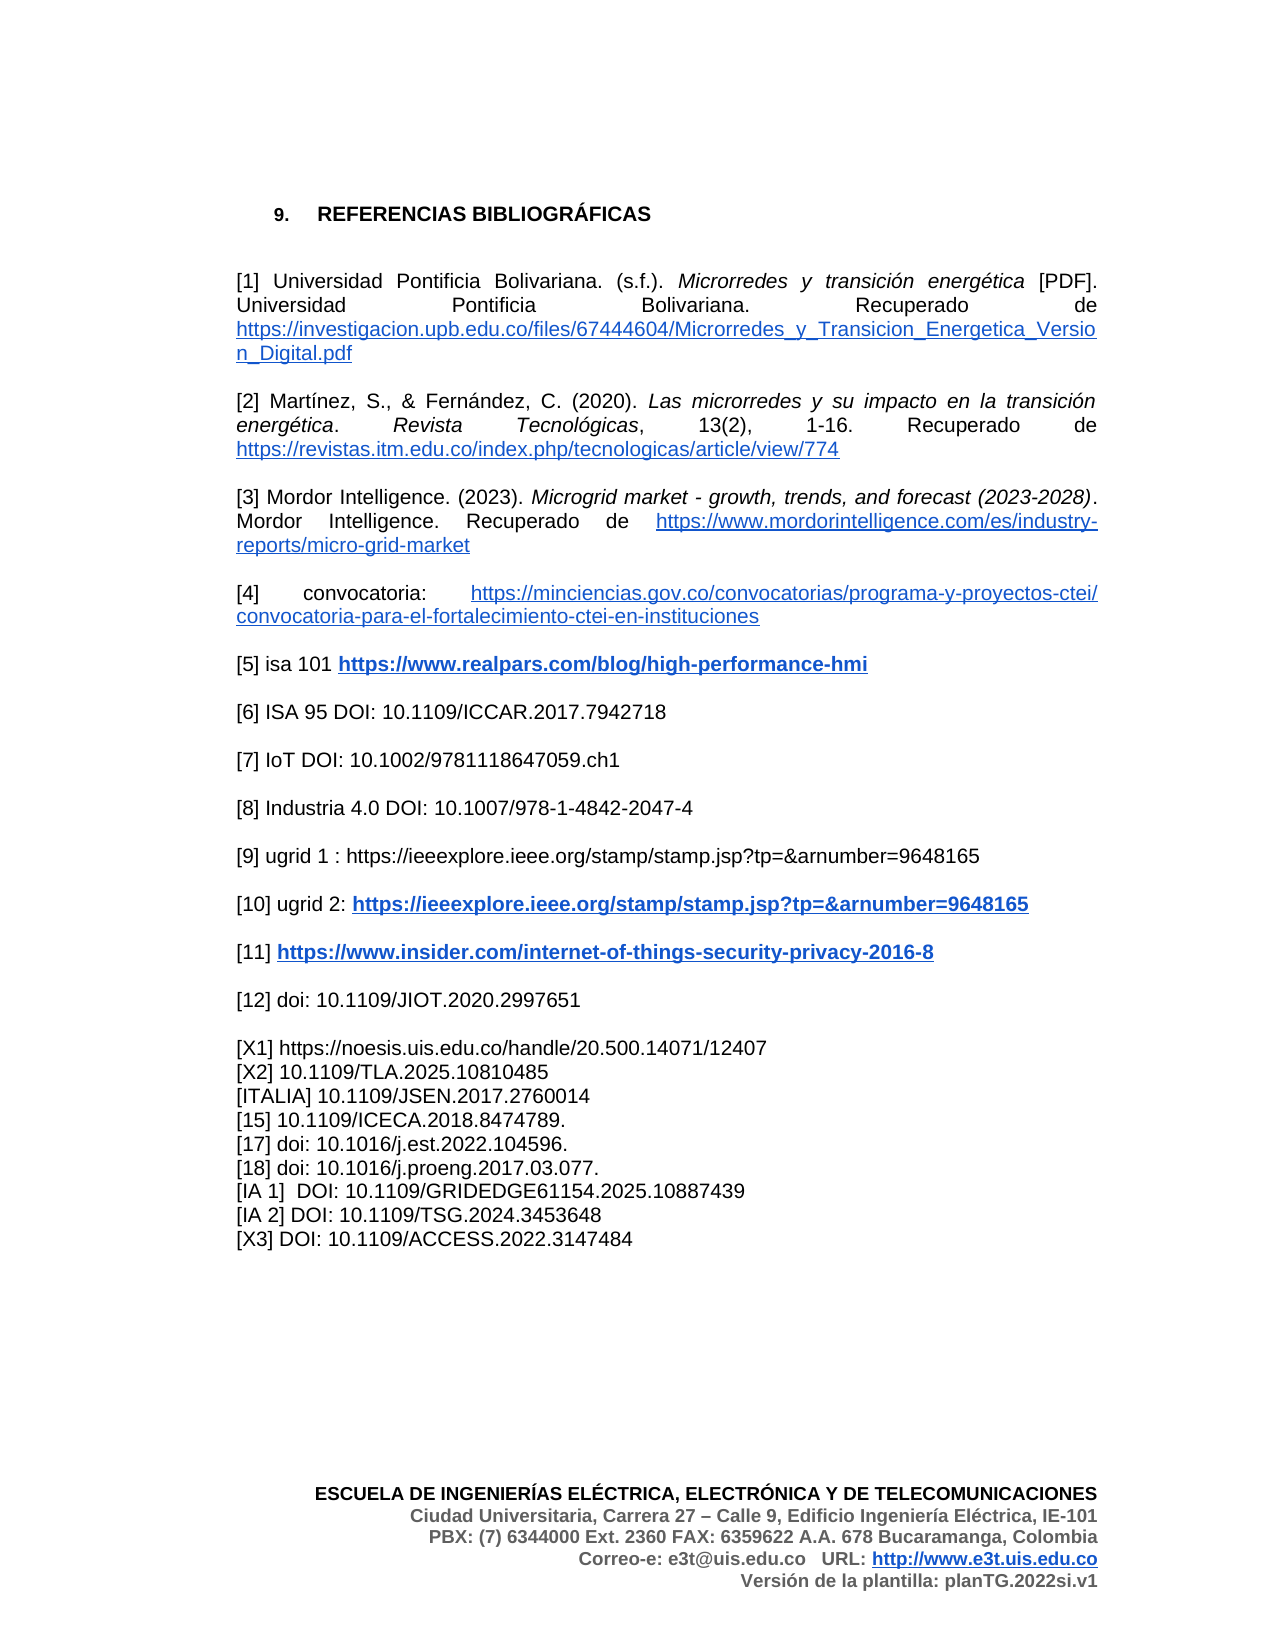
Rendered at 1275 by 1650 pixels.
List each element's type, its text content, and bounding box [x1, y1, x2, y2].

text [1] Universidad Pontificia Bolivariana. (s.f.). Microrredes y transición energética [PDF]. Universidad Pontificia Bolivariana. Recuperado de https://investigacion.upb.edu.co/files/67444604/Microrredes_y_Transicion_Energetica_Version_Digital.pdf [236, 269, 1098, 389]
list REFERENCIAS BIBLIOGRÁFICAS [274, 202, 1098, 226]
text [IA 2] DOI: 10.1109/TSG.2024.3453648 [236, 1203, 1098, 1227]
text [ITALIA] 10.1109/JSEN.2017.2760014 [236, 1083, 1098, 1107]
text [11] https://www.insider.com/internet-of-things-security-privacy-2016-8 [236, 940, 1098, 964]
text [3] Mordor Intelligence. (2023). Microgrid market - growth, trends, and forecast (2023-2028). Mordor Intelligence. Recuperado de https://www.mordorintelligence.com/es/industry-reports/micro-grid-market [236, 484, 1098, 556]
text [X1] https://noesis.uis.edu.co/handle/20.500.14071/12407 [236, 1036, 1098, 1059]
text [X3] DOI: 10.1109/ACCESS.2022.3147484 [236, 1227, 1098, 1251]
text [18] doi: 10.1016/j.proeng.2017.03.077. [236, 1155, 1098, 1179]
text [17] doi: 10.1016/j.est.2022.104596. [236, 1131, 1098, 1155]
text [5] isa 101 https://www.realpars.com/blog/high-performance-hmi [236, 652, 1098, 676]
text [X2] 10.1109/TLA.2025.10810485 [236, 1059, 1098, 1083]
text [IA 1] DOI: 10.1109/GRIDEDGE61154.2025.10887439 [236, 1179, 1098, 1203]
text [2] Martínez, S., & Fernández, C. (2020). Las microrredes y su impacto en la transición energética. Revista Tecnológicas, 13(2), 1-16. Recuperado de https://revistas.itm.edu.co/index.php/tecnologicas/article/view/774 [236, 389, 1098, 484]
text [8] Industria 4.0 DOI: 10.1007/978-1-4842-2047-4 [236, 796, 1098, 820]
text [6] ISA 95 DOI: 10.1109/ICCAR.2017.7942718 [236, 676, 1098, 724]
text [9] ugrid 1 : https://ieeexplore.ieee.org/stamp/stamp.jsp?tp=&arnumber=9648165 [236, 844, 1098, 868]
text [15] 10.1109/ICECA.2018.8474789. [236, 1107, 1098, 1131]
text [7] IoT DOI: 10.1002/9781118647059.ch1 [236, 748, 1098, 772]
text [4] convocatoria: https://minciencias.gov.co/convocatorias/programa-y-proyectos-ctei/convocatoria-para-el-fortalecimiento-ctei-en-instituciones [236, 580, 1098, 628]
text [12] doi: 10.1109/JIOT.2020.2997651 [236, 988, 1098, 1012]
text [10] ugrid 2: https://ieeexplore.ieee.org/stamp/stamp.jsp?tp=&arnumber=9648165 [236, 892, 1098, 916]
